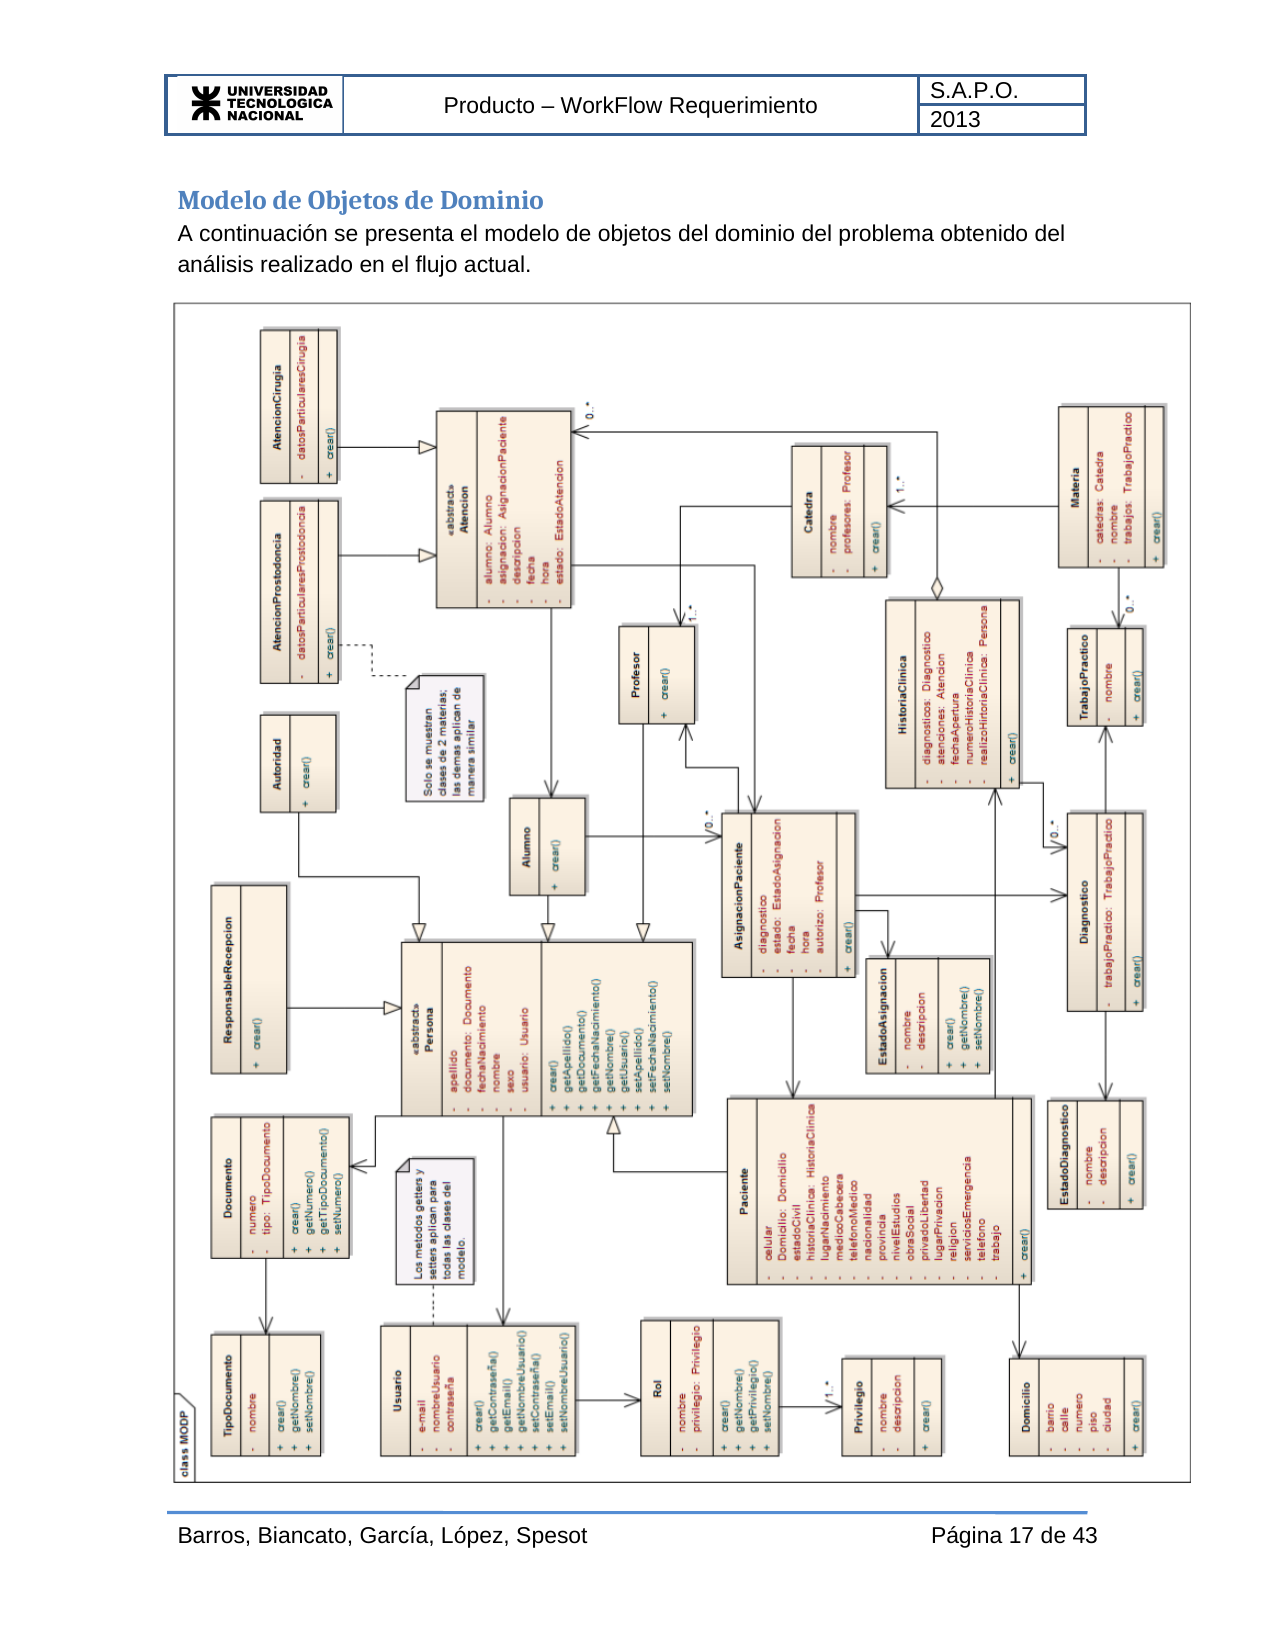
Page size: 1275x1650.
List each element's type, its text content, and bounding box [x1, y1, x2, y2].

text A continuación se presenta el modelo de objetos del dominio del problema obtenido del análisis realizado en el flujo actual. [177, 220, 1098, 277]
picture [174, 304, 1191, 1482]
subtitle Modelo de Objetos de Dominio [177, 185, 1098, 216]
picture [177, 76, 343, 133]
